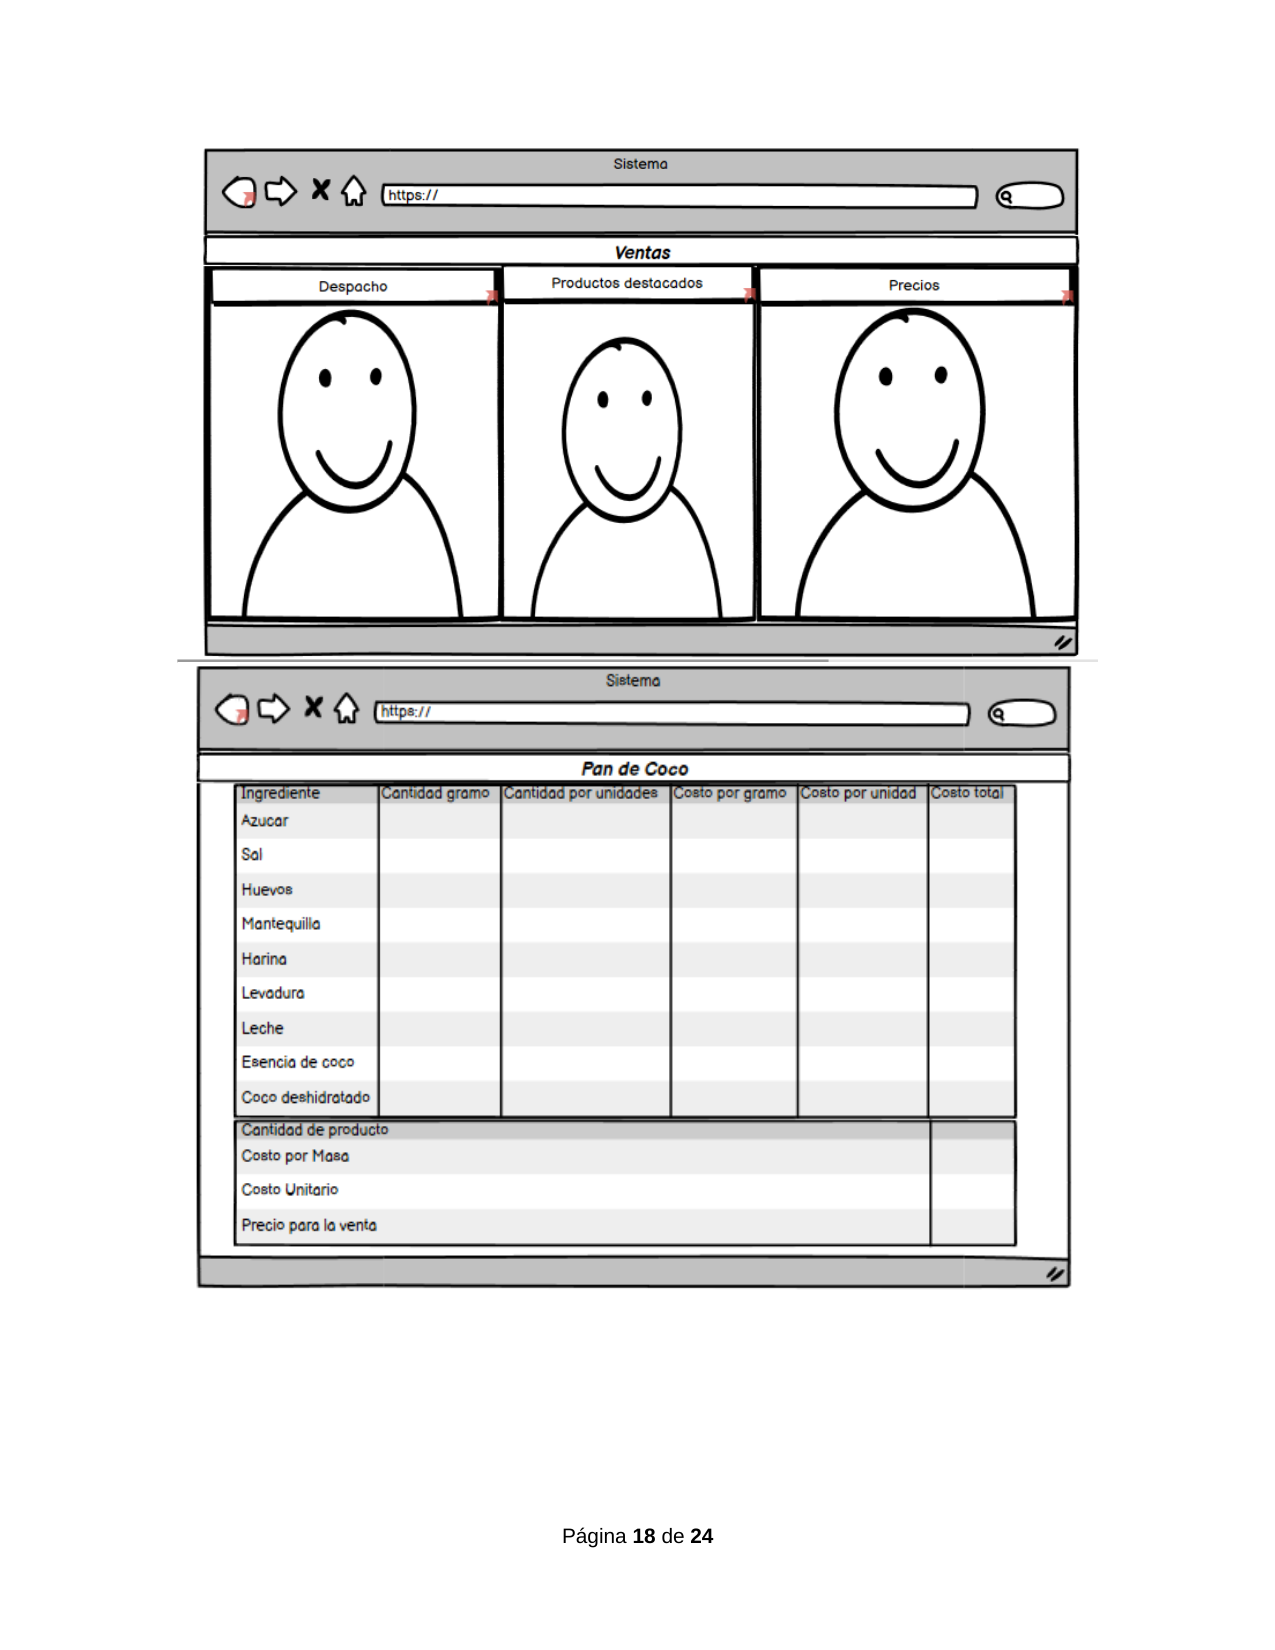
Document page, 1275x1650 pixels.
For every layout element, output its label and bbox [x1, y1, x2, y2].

picture [177, 147, 1098, 1302]
